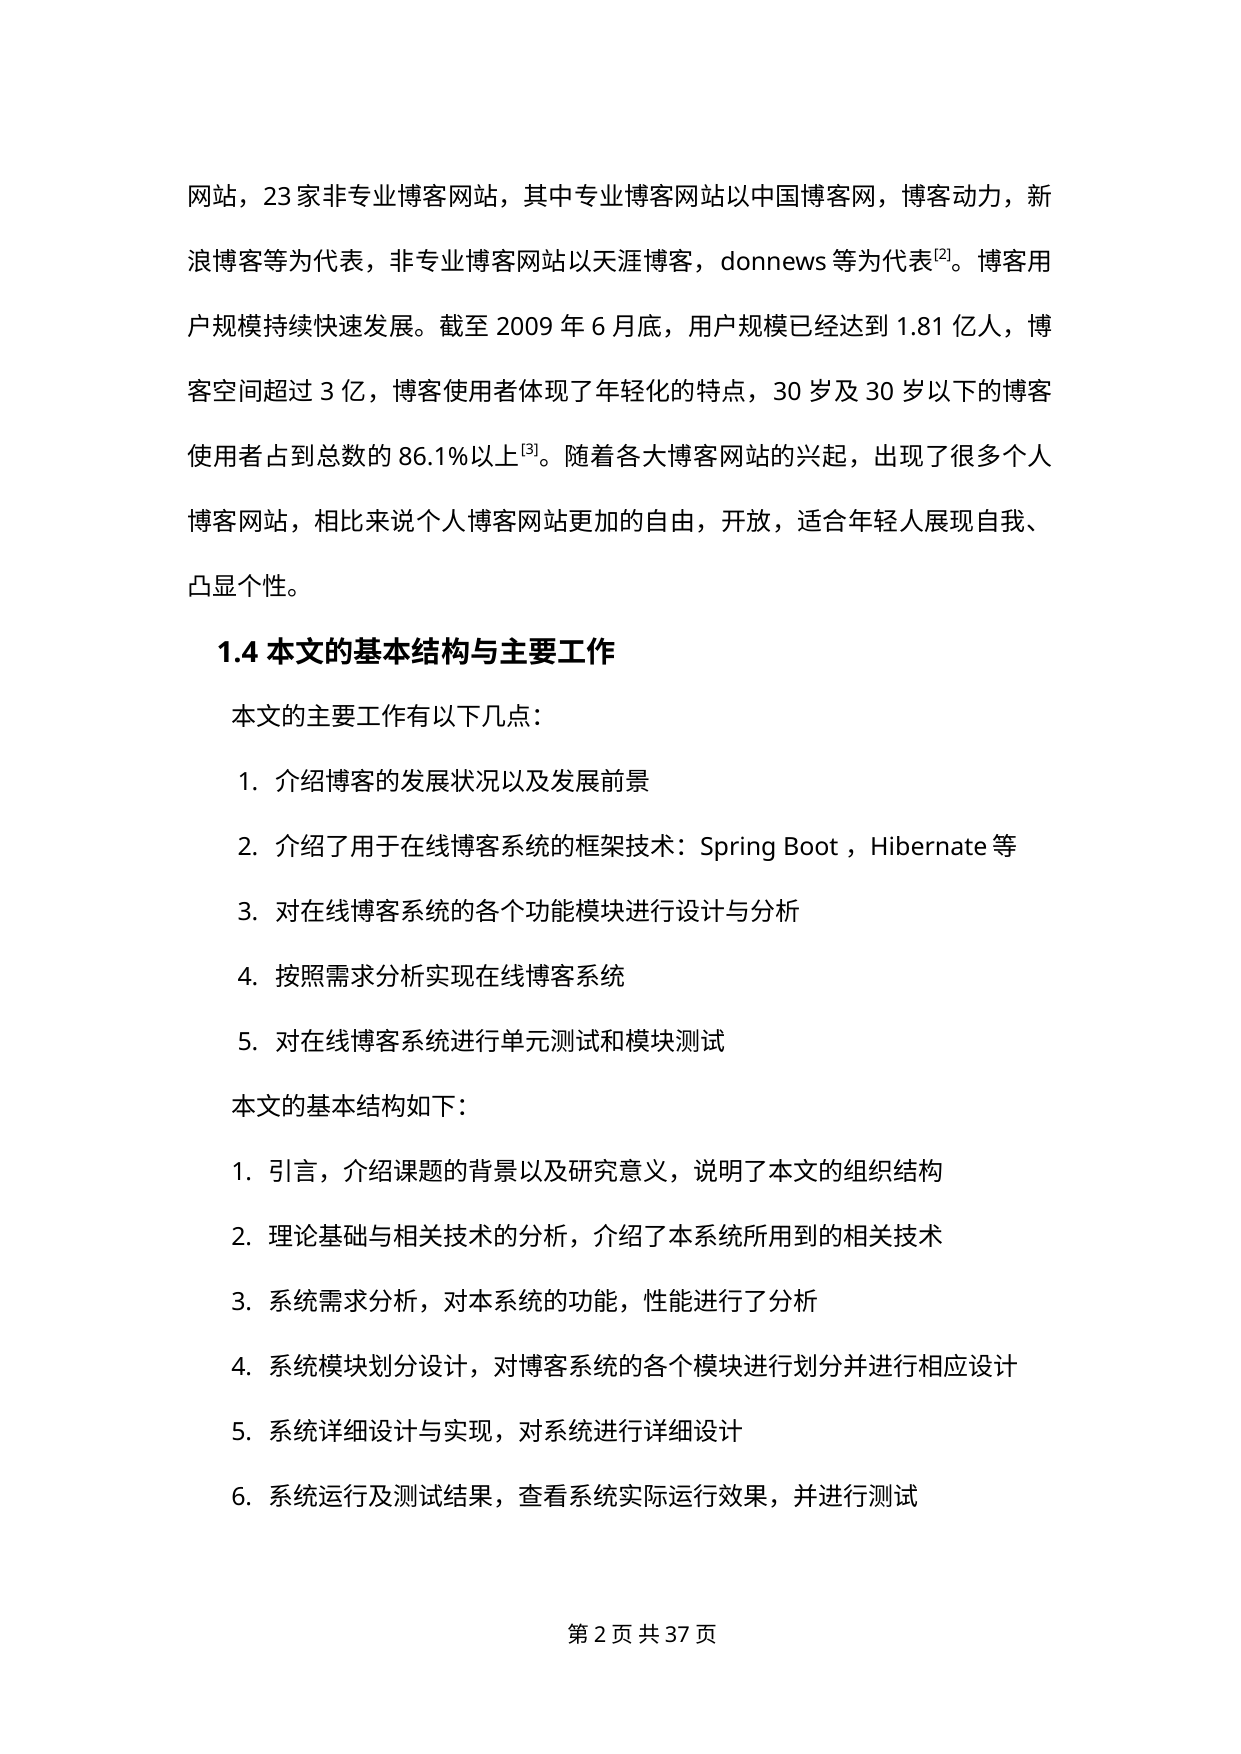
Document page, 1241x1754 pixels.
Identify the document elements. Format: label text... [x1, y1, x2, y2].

list 对在线博客系统的各个功能模块进行设计与分析 [237, 877, 1053, 942]
list 系统运行及测试结果，查看系统实际运行效果，并进行测试 [231, 1462, 1053, 1527]
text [187, 162, 1053, 617]
text 本文的基本结构如下： [187, 1072, 1053, 1137]
list 按照需求分析实现在线博客系统 [237, 942, 1053, 1007]
list 系统模块划分设计，对博客系统的各个模块进行划分并进行相应设计 [231, 1332, 1053, 1397]
text 本文的主要工作有以下几点： [187, 682, 1053, 747]
list 引言，介绍课题的背景以及研究意义，说明了本文的组织结构 [231, 1137, 1053, 1202]
list 对在线博客系统进行单元测试和模块测试 [237, 1007, 1053, 1072]
list 介绍博客的发展状况以及发展前景 [237, 747, 1053, 812]
list 理论基础与相关技术的分析，介绍了本系统所用到的相关技术 [231, 1202, 1053, 1267]
subtitle 1.4 本文的基本结构与主要工作 [187, 617, 1053, 682]
list 系统需求分析，对本系统的功能，性能进行了分析 [231, 1267, 1053, 1332]
list 系统详细设计与实现，对系统进行详细设计 [231, 1397, 1053, 1462]
list 介绍了用于在线博客系统的框架技术：Spring Boot ，Hibernate等 [237, 812, 1053, 877]
